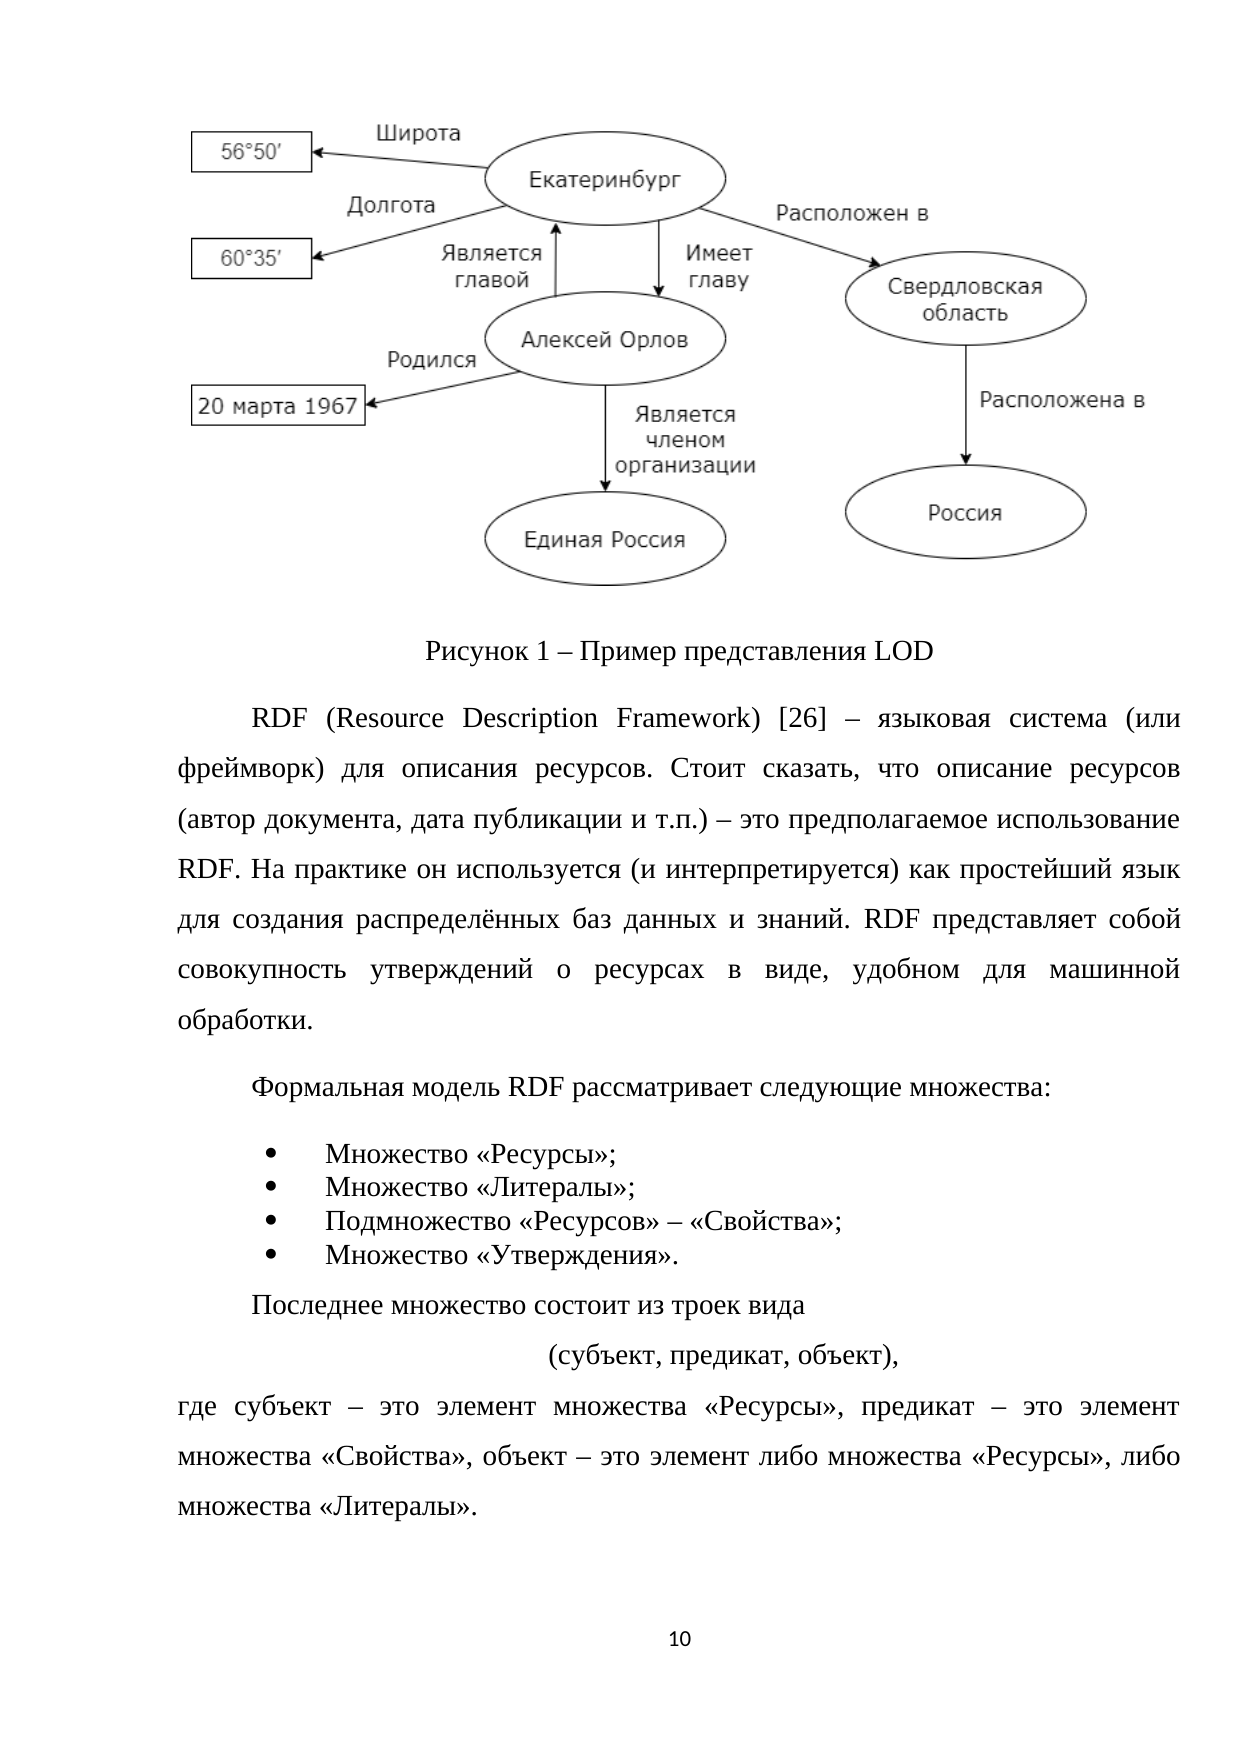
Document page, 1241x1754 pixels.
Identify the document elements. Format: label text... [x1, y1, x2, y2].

list Множество «Литералы»; [177, 1169, 1181, 1203]
list Множество «Утверждения». [177, 1237, 1181, 1271]
text (субъект, предикат, объект), [177, 1337, 1181, 1371]
text RDF (Resource Description Framework) [26] – языковая система (или фреймворк) для описания ресурсов. Стоит сказать, что описание ресурсов (автор документа, дата публикации и т.п.) – это предполагаемое использование RDF. На практике он используется (и интерпретируется) как простейший язык для создания распределённых баз данных и знаний. RDF представляет собой совокупность утверждений о ресурсах в виде, удобном для машинной обработки. [177, 700, 1181, 1036]
text Рисунок 1 – Пример представления LOD [177, 633, 1181, 667]
text Последнее множество состоит из троек вида [177, 1287, 1181, 1321]
text где субъект – это элемент множества «Ресурсы», предикат – это элемент множества «Свойства», объект – это элемент либо множества «Ресурсы», либо множества «Литералы». [177, 1388, 1181, 1522]
list Множество «Ресурсы»; [177, 1136, 1181, 1169]
picture [191, 118, 1167, 586]
text Формальная модель RDF рассматривает следующие множества: [177, 1069, 1181, 1102]
list Подмножество «Ресурсов» – «Свойства»; [177, 1203, 1181, 1237]
